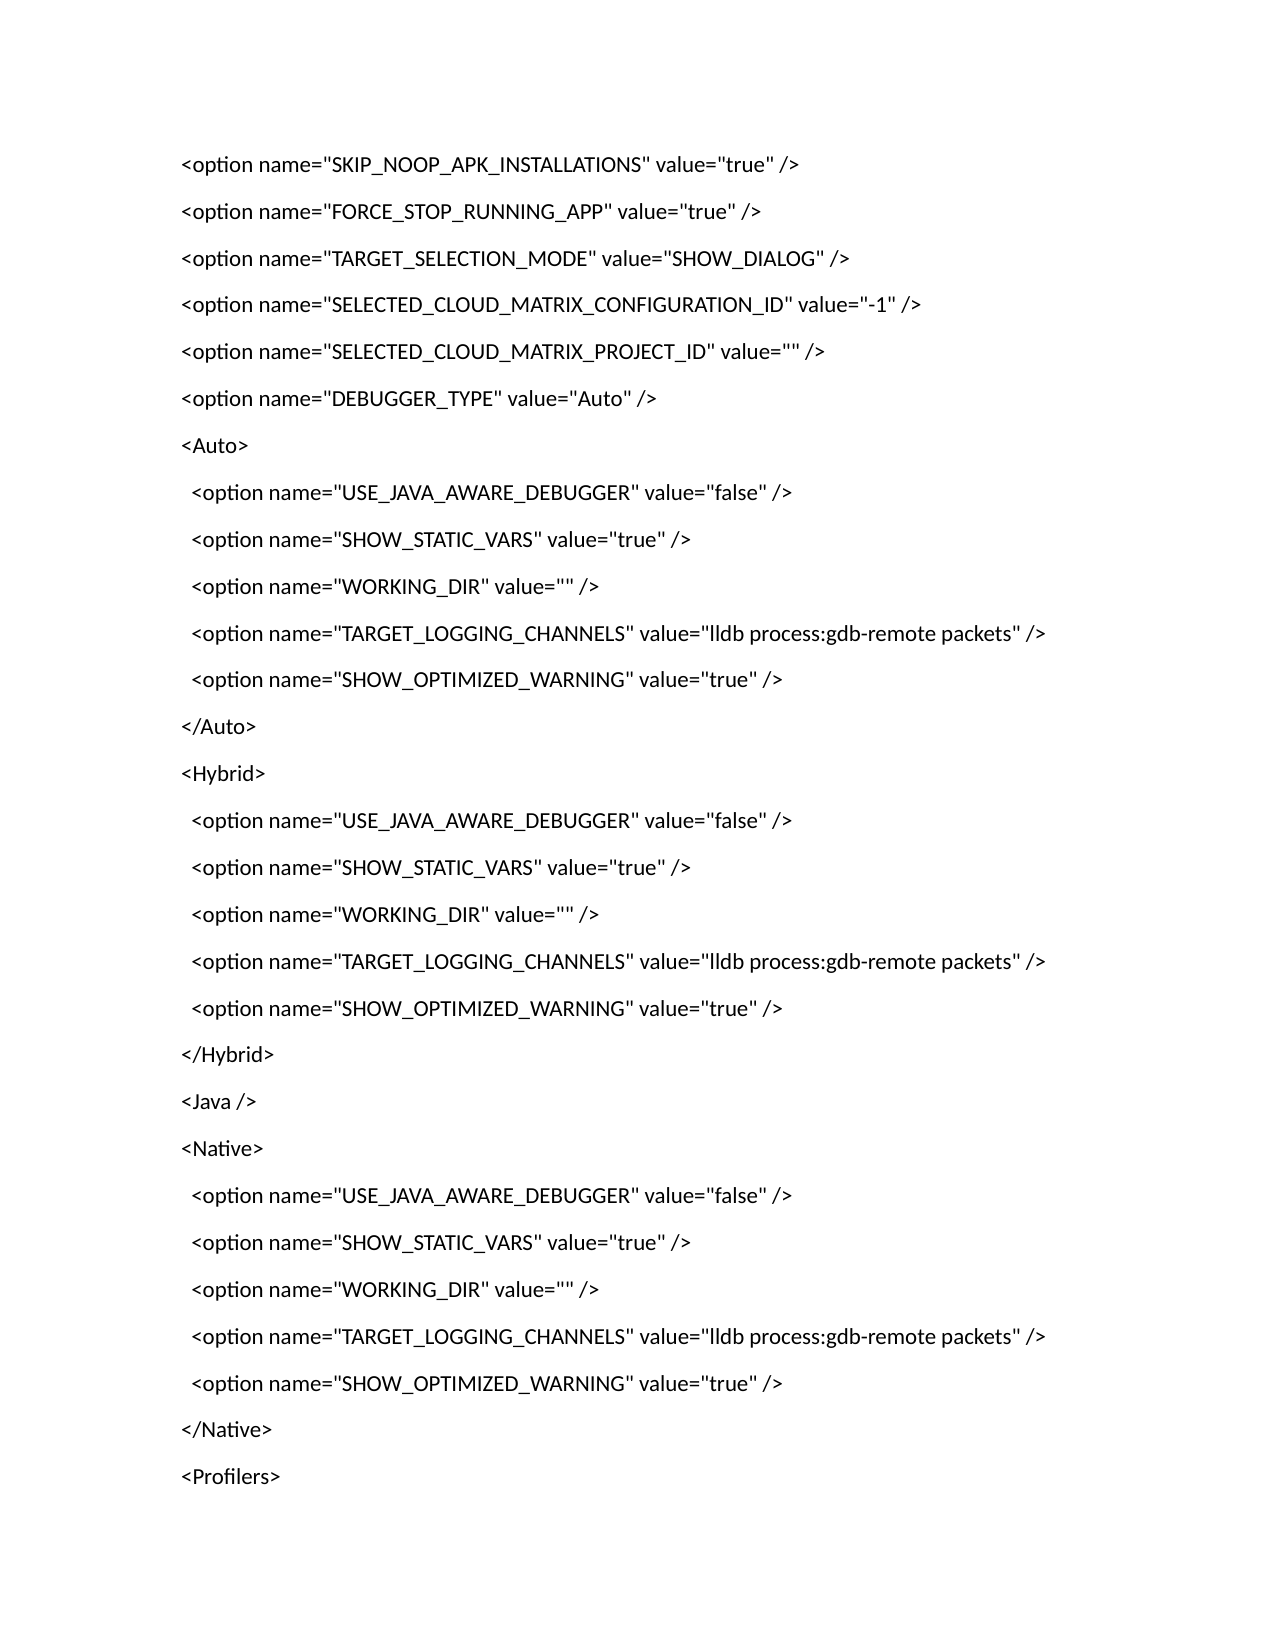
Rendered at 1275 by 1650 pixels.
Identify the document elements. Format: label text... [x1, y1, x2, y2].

text <option name="SHOW_STATIC_VARS" value="true" /> [150, 853, 1125, 881]
text </Hybrid> [150, 1041, 1125, 1069]
text <option name="TARGET_LOGGING_CHANNELS" value="lldb process:gdb-remote packets" /> [150, 619, 1125, 647]
text <Native> [150, 1134, 1125, 1162]
text <option name="USE_JAVA_AWARE_DEBUGGER" value="false" /> [150, 1181, 1125, 1209]
text <option name="FORCE_STOP_RUNNING_APP" value="true" /> [150, 197, 1125, 225]
text <option name="TARGET_LOGGING_CHANNELS" value="lldb process:gdb-remote packets" /> [150, 947, 1125, 975]
text <Auto> [150, 431, 1125, 459]
text <option name="SHOW_OPTIMIZED_WARNING" value="true" /> [150, 666, 1125, 694]
text <option name="SKIP_NOOP_APK_INSTALLATIONS" value="true" /> [150, 150, 1125, 178]
text <option name="TARGET_LOGGING_CHANNELS" value="lldb process:gdb-remote packets" /> [150, 1322, 1125, 1350]
text <Profilers> [150, 1462, 1125, 1491]
text <option name="WORKING_DIR" value="" /> [150, 900, 1125, 928]
text <option name="SELECTED_CLOUD_MATRIX_CONFIGURATION_ID" value="-1" /> [150, 291, 1125, 319]
text <option name="WORKING_DIR" value="" /> [150, 572, 1125, 600]
text <option name="WORKING_DIR" value="" /> [150, 1275, 1125, 1303]
text <option name="SHOW_STATIC_VARS" value="true" /> [150, 1228, 1125, 1256]
text <option name="TARGET_SELECTION_MODE" value="SHOW_DIALOG" /> [150, 244, 1125, 272]
text <option name="USE_JAVA_AWARE_DEBUGGER" value="false" /> [150, 806, 1125, 834]
text <option name="SELECTED_CLOUD_MATRIX_PROJECT_ID" value="" /> [150, 337, 1125, 366]
text <option name="SHOW_STATIC_VARS" value="true" /> [150, 525, 1125, 553]
text <option name="DEBUGGER_TYPE" value="Auto" /> [150, 384, 1125, 412]
text </Auto> [150, 712, 1125, 741]
text <Hybrid> [150, 759, 1125, 787]
text <Java /> [150, 1087, 1125, 1116]
text <option name="SHOW_OPTIMIZED_WARNING" value="true" /> [150, 994, 1125, 1022]
text <option name="SHOW_OPTIMIZED_WARNING" value="true" /> [150, 1369, 1125, 1397]
text <option name="USE_JAVA_AWARE_DEBUGGER" value="false" /> [150, 478, 1125, 506]
text </Native> [150, 1416, 1125, 1444]
